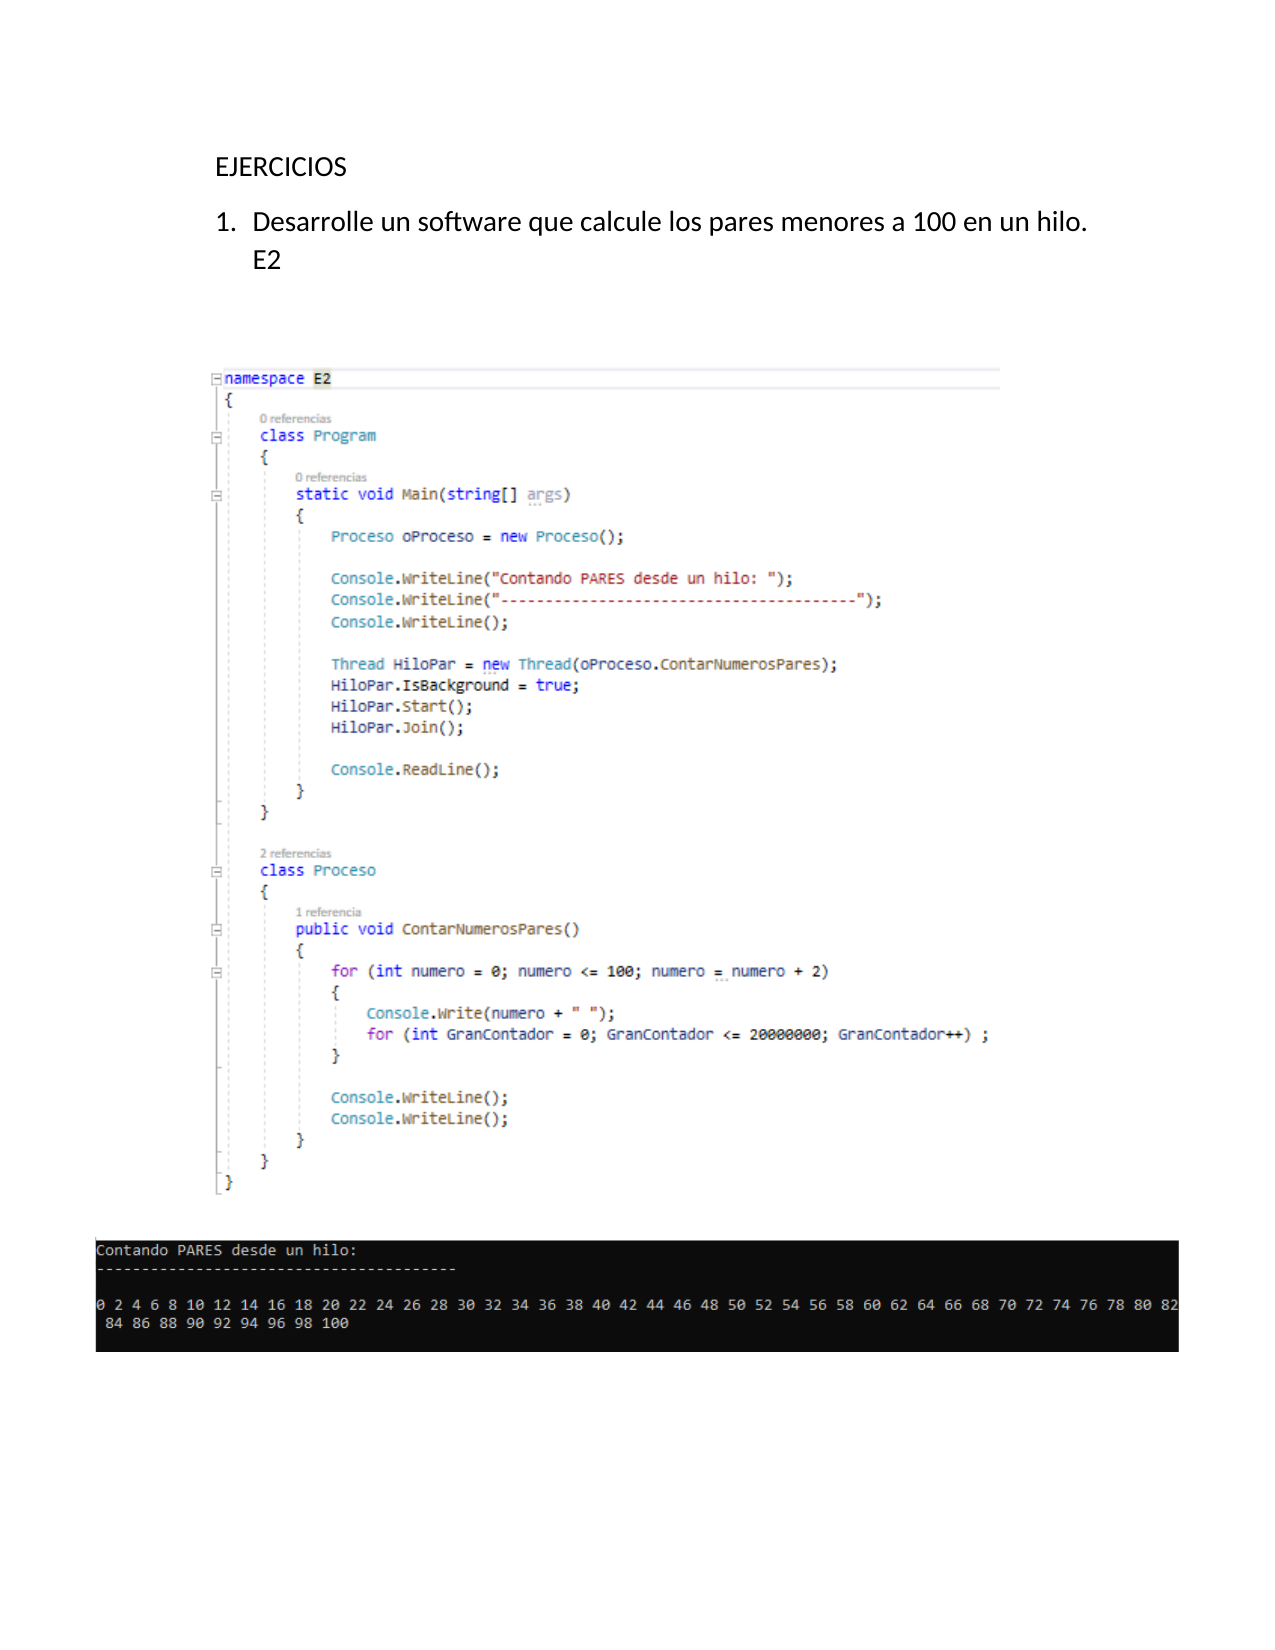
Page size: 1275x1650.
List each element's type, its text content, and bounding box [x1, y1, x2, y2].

picture [207, 366, 1000, 1201]
list Desarrolle un software que calcule los pares menores a 100 en un hilo. E2 [215, 203, 1098, 277]
picture [95, 1237, 1180, 1352]
text EJERCICIOS [215, 148, 1098, 183]
